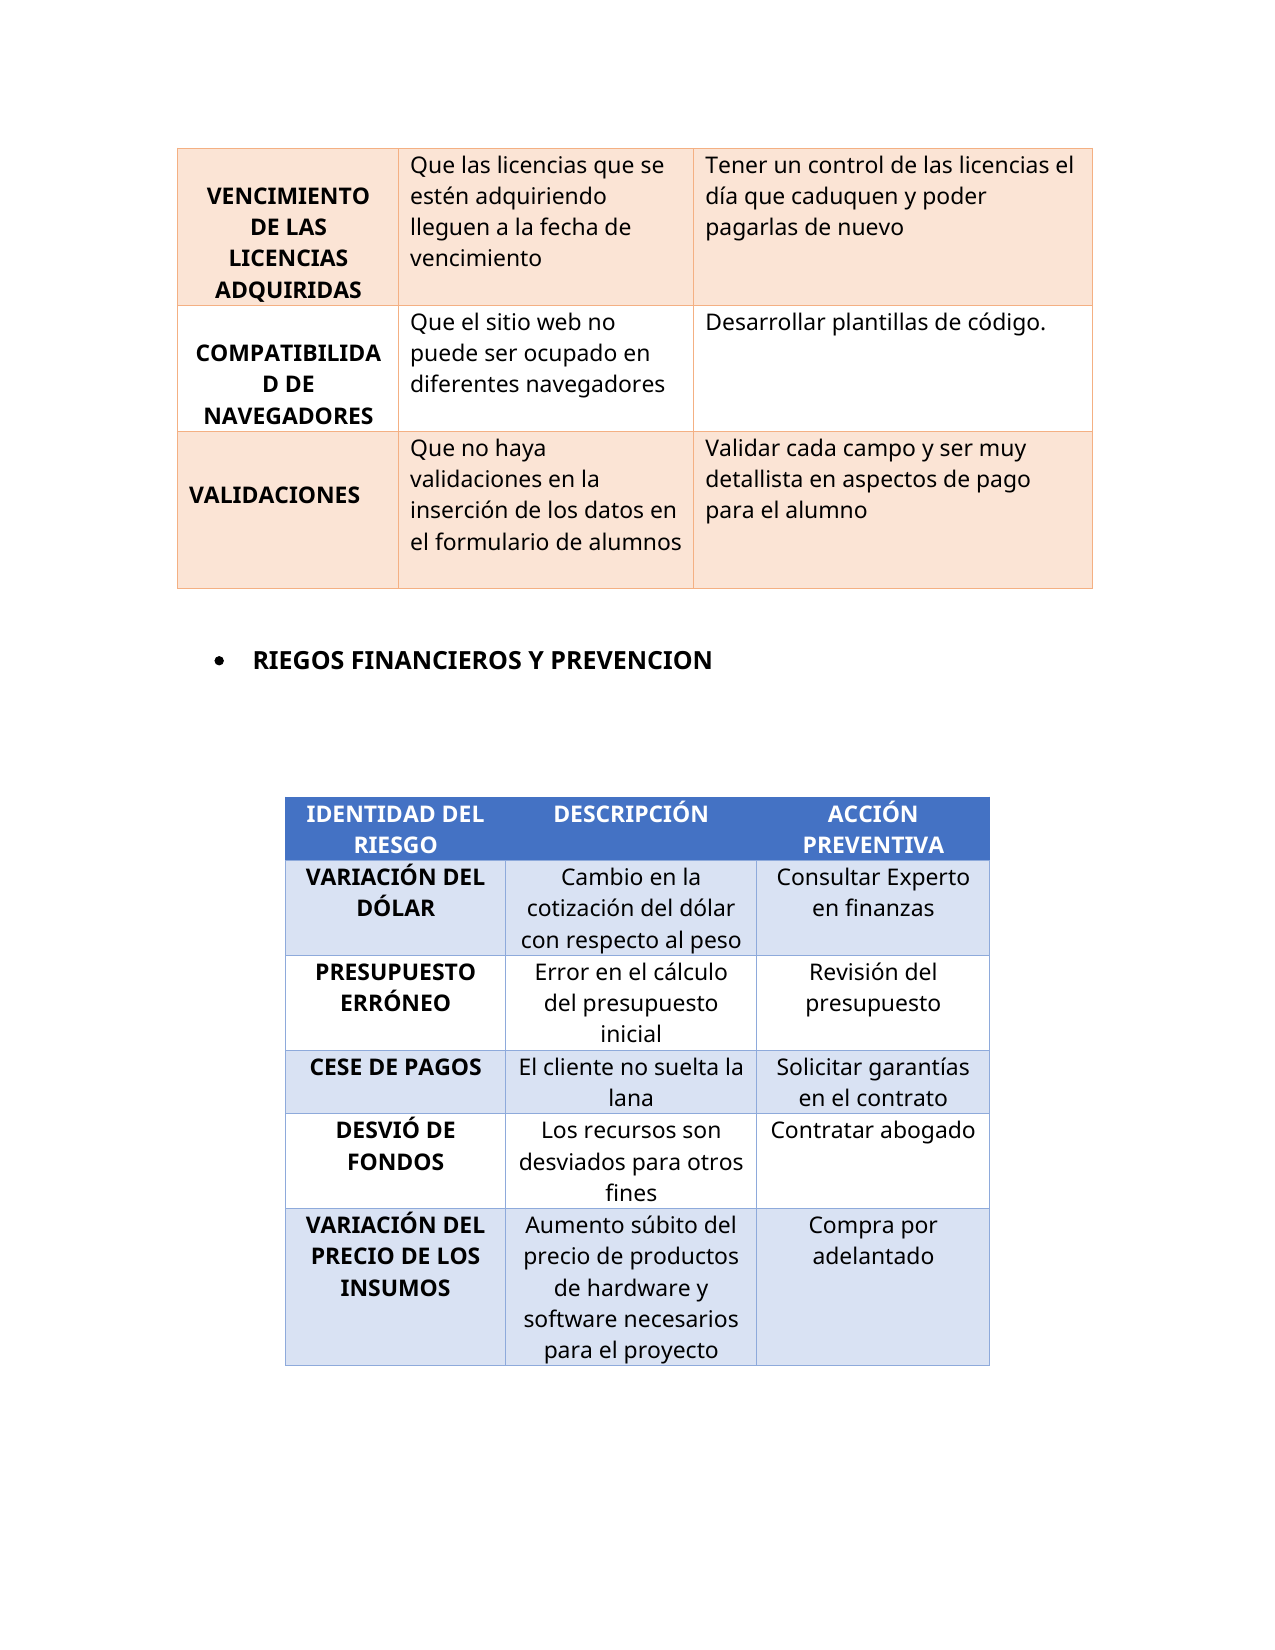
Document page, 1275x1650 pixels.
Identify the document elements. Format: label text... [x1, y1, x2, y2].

table_cell Error en el cálculo del presupuesto inicial [506, 956, 756, 1050]
table_cell Que no haya validaciones en la inserción de los datos en el formulario de alumnos [399, 432, 693, 588]
table_cell COMPATIBILIDAD DE NAVEGADORES [178, 306, 398, 431]
table_cell Compra por adelantado [757, 1209, 989, 1365]
list RIEGOS FINANCIEROS Y PREVENCION [215, 643, 1098, 677]
table_cell El cliente no suelta la lana [506, 1051, 756, 1113]
table_cell VARIACIÓN DEL PRECIO DE LOS INSUMOS [286, 1209, 505, 1365]
table_cell Tener un control de las licencias el día que caduquen y poder pagarlas de nuevo [694, 149, 1092, 305]
table_cell Los recursos son desviados para otros fines [506, 1114, 756, 1208]
table_header ACCIÓN PREVENTIVA [757, 798, 989, 860]
table_cell VARIACIÓN DEL DÓLAR [286, 861, 505, 955]
table_cell Revisión del presupuesto [757, 956, 989, 1050]
table_cell Cambio en la cotización del dólar con respecto al peso [506, 861, 756, 955]
table_cell DESVIÓ DE FONDOS [286, 1114, 505, 1208]
table_cell Aumento súbito del precio de productos de hardware y software necesarios para el proyecto [506, 1209, 756, 1365]
table_cell PRESUPUESTO ERRÓNEO [286, 956, 505, 1050]
table_cell Consultar Experto en finanzas [757, 861, 989, 955]
table_cell Que el sitio web no puede ser ocupado en diferentes navegadores [399, 306, 693, 431]
table_header DESCRIPCIÓN [506, 798, 756, 860]
table_cell CESE DE PAGOS [286, 1051, 505, 1113]
table_cell VENCIMIENTO DE LAS LICENCIAS ADQUIRIDAS [178, 149, 398, 305]
table_cell Contratar abogado [757, 1114, 989, 1208]
table_cell Validar cada campo y ser muy detallista en aspectos de pago para el alumno [694, 432, 1092, 588]
table_cell Que las licencias que se estén adquiriendo lleguen a la fecha de vencimiento [399, 149, 693, 305]
table_cell Desarrollar plantillas de código. [694, 306, 1092, 431]
table_cell Solicitar garantías en el contrato [757, 1051, 989, 1113]
table_header IDENTIDAD DEL RIESGO [286, 798, 505, 860]
table_cell VALIDACIONES [178, 432, 398, 588]
